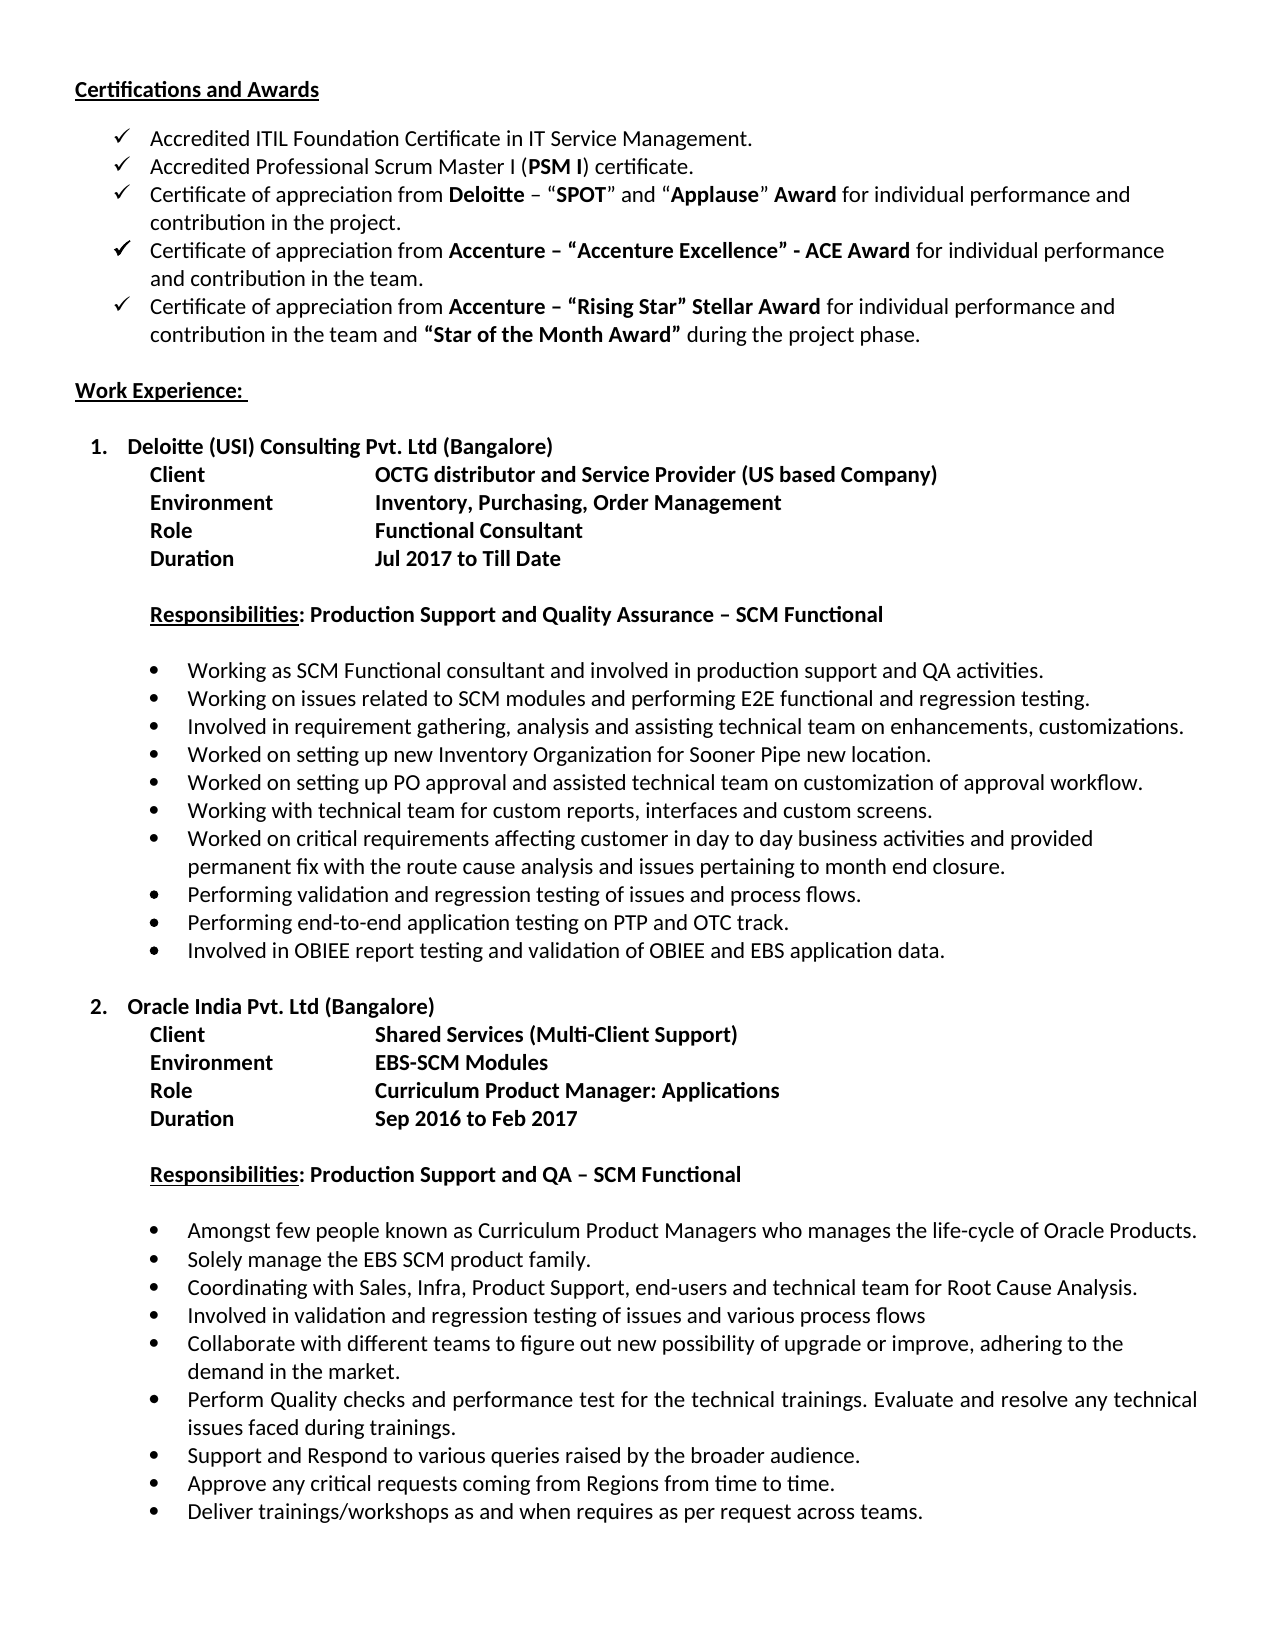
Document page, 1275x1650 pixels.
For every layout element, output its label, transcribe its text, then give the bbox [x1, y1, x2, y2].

list Working with technical team for custom reports, interfaces and custom screens. [150, 796, 1200, 824]
text Work Experience: [75, 376, 1200, 404]
list Amongst few people known as Curriculum Product Managers who manages the life-cycle of Oracle Products. [150, 1217, 1200, 1245]
list Performing validation and regression testing of issues and process flows. [150, 880, 1200, 908]
text Responsibilities: Production Support and QA – SCM Functional [150, 1161, 1200, 1189]
list Oracle India Pvt. Ltd (Bangalore) [90, 992, 1200, 1021]
list Certificate of appreciation from Accenture – “Rising Star” Stellar Award for individual performance and contribution in the team and “Star of the Month Award” during the project phase. [112, 292, 1200, 348]
text Role Functional Consultant [150, 516, 1200, 544]
list Certifications and Awards [75, 75, 1200, 103]
list Involved in requirement gathering, analysis and assisting technical team on enhancements, customizations. [150, 712, 1200, 740]
list Accredited Professional Scrum Master I (PSM I) certificate. [112, 152, 1200, 180]
text Environment Inventory, Purchasing, Order Management [150, 488, 1200, 516]
text Duration Jul 2017 to Till Date [150, 544, 1200, 572]
list Performing end-to-end application testing on PTP and OTC track. [150, 908, 1200, 936]
list Certificate of appreciation from Accenture – “Accenture Excellence” - ACE Award for individual performance and contribution in the team. [112, 236, 1200, 292]
text Duration Sep 2016 to Feb 2017 [150, 1104, 1200, 1133]
list Solely manage the EBS SCM product family. [150, 1245, 1200, 1273]
list Collaborate with different teams to figure out new possibility of upgrade or improve, adhering to the demand in the market. [150, 1329, 1200, 1385]
list Deloitte (USI) Consulting Pvt. Ltd (Bangalore) [90, 432, 1200, 460]
text Client Shared Services (Multi-Client Support) [150, 1021, 1200, 1048]
list Approve any critical requests coming from Regions from time to time. [150, 1469, 1200, 1497]
list Deliver trainings/workshops as and when requires as per request across teams. [150, 1497, 1200, 1525]
text Client OCTG distributor and Service Provider (US based Company) [150, 460, 1200, 488]
text Environment EBS-SCM Modules [150, 1048, 1200, 1077]
list Coordinating with Sales, Infra, Product Support, end-users and technical team for Root Cause Analysis. [150, 1273, 1200, 1301]
list Worked on setting up PO approval and assisted technical team on customization of approval workflow. [150, 768, 1200, 796]
list Worked on setting up new Inventory Organization for Sooner Pipe new location. [150, 740, 1200, 768]
list Support and Respond to various queries raised by the broader audience. [150, 1441, 1200, 1469]
list Worked on critical requirements affecting customer in day to day business activities and provided permanent fix with the route cause analysis and issues pertaining to month end closure. [150, 824, 1200, 880]
list Accredited ITIL Foundation Certificate in IT Service Management. [112, 124, 1200, 152]
list Working as SCM Functional consultant and involved in production support and QA activities. [150, 656, 1200, 684]
list Working on issues related to SCM modules and performing E2E functional and regression testing. [150, 684, 1200, 712]
list Involved in validation and regression testing of issues and various process flows [150, 1301, 1200, 1329]
list Certificate of appreciation from Deloitte – “SPOT” and “Applause” Award for individual performance and contribution in the project. [112, 180, 1200, 236]
text Role Curriculum Product Manager: Applications [150, 1077, 1200, 1104]
text Responsibilities: Production Support and Quality Assurance – SCM Functional [150, 600, 1200, 628]
list Involved in OBIEE report testing and validation of OBIEE and EBS application data. [150, 936, 1200, 964]
list Perform Quality checks and performance test for the technical trainings. Evaluate and resolve any technical issues faced during trainings. [150, 1385, 1200, 1441]
